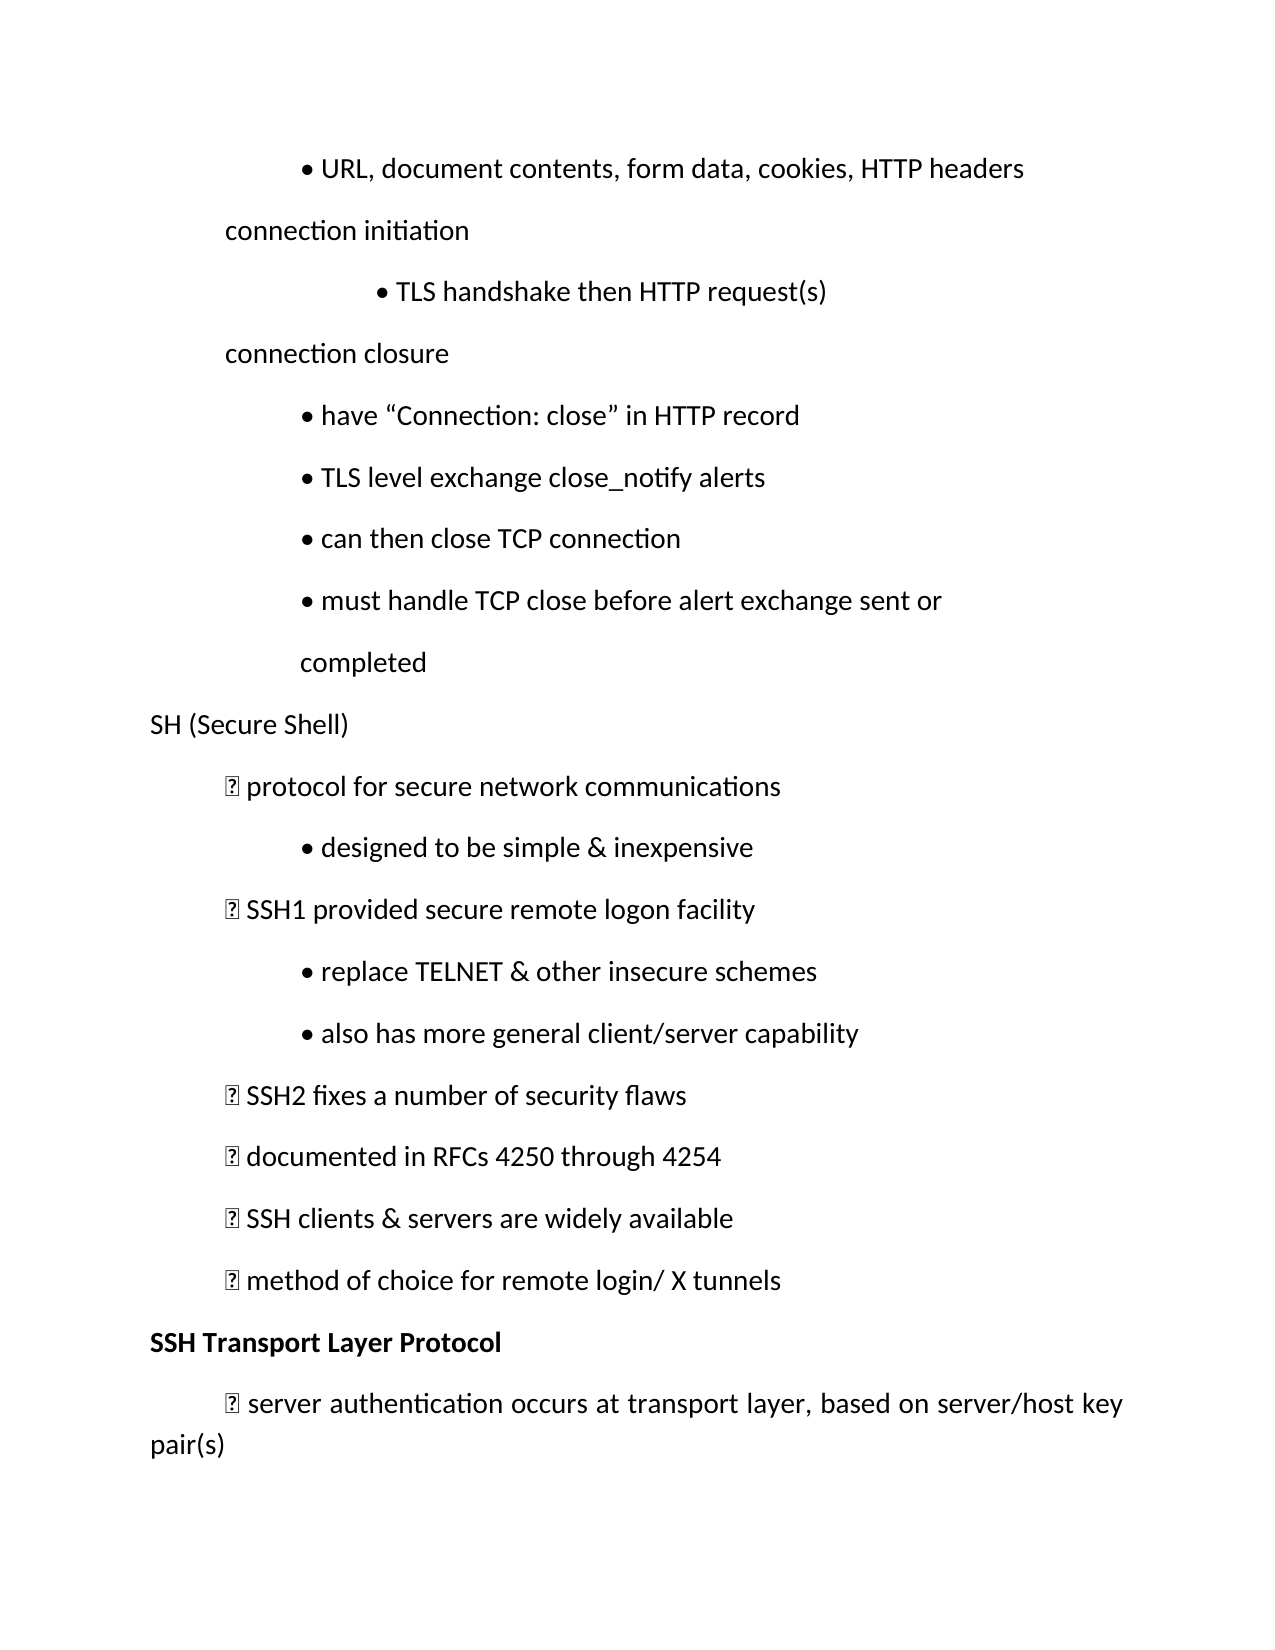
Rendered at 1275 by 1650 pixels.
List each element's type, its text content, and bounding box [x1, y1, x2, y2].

text • replace TELNET & other insecure schemes [225, 953, 1125, 989]
text • TLS level exchange close_notify alerts [225, 459, 1125, 494]
text  server authentication occurs at transport layer, based on server/host key pair(s) [150, 1385, 1125, 1462]
text • URL, document contents, form data, cookies, HTTP headers [225, 150, 1125, 186]
text  method of choice for remote login/ X tunnels [150, 1262, 1125, 1297]
text  SSH1 provided secure remote logon facility [150, 891, 1125, 927]
text SH (Secure Shell) [150, 706, 1125, 742]
text  protocol for secure network communications [150, 768, 1125, 803]
text connection initiation [150, 212, 1125, 247]
text SSH Transport Layer Protocol [150, 1324, 1125, 1359]
text • have “Connection: close” in HTTP record [225, 397, 1125, 433]
text • must handle TCP close before alert exchange sent or [225, 582, 1125, 618]
text • designed to be simple & inexpensive [225, 829, 1125, 865]
text  SSH clients & servers are widely available [150, 1200, 1125, 1236]
text completed [225, 644, 1125, 680]
text • can then close TCP connection [225, 521, 1125, 556]
text  documented in RFCs 4250 through 4254 [150, 1138, 1125, 1174]
text • also has more general client/server capability [225, 1015, 1125, 1050]
text connection closure [150, 335, 1125, 371]
text • TLS handshake then HTTP request(s) [300, 273, 1125, 309]
text  SSH2 fixes a number of security flaws [150, 1077, 1125, 1112]
